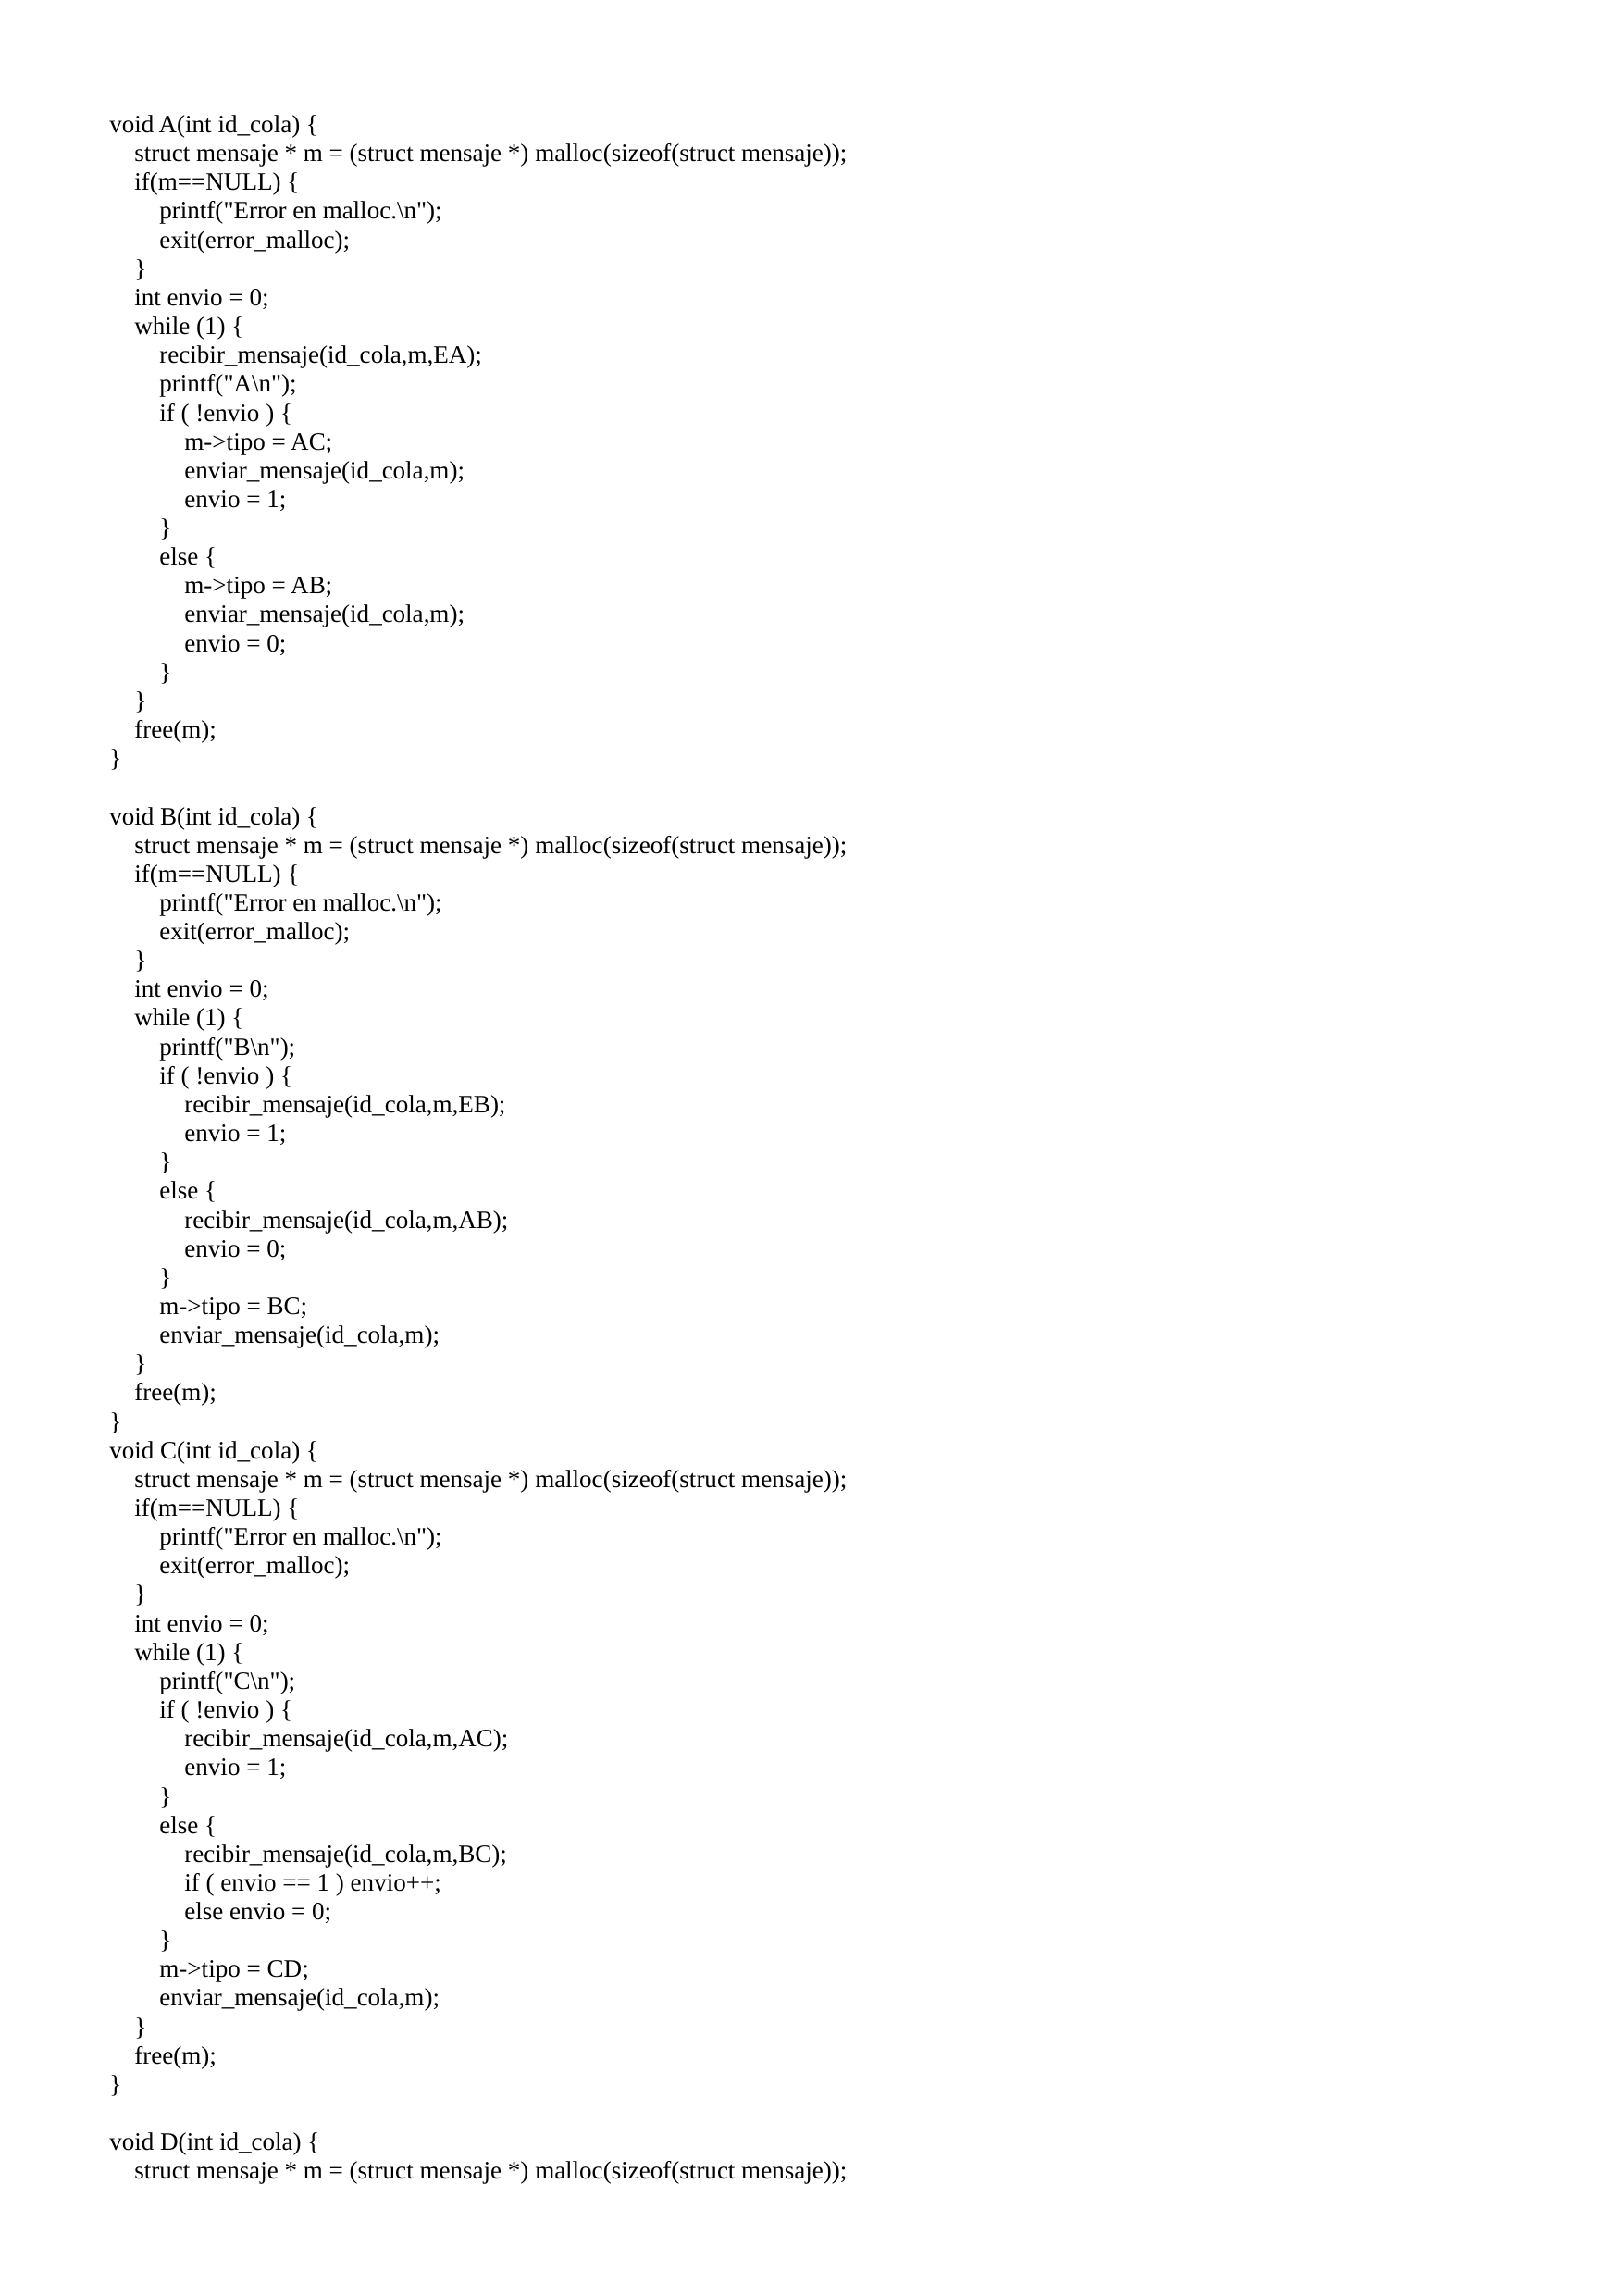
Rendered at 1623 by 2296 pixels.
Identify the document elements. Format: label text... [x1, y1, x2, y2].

text } [109, 513, 1514, 541]
text } [109, 657, 1514, 686]
text } [109, 1925, 1514, 1954]
text printf("Error en malloc.\n"); [109, 1521, 1514, 1550]
text } [109, 743, 1514, 772]
text exit(error_malloc); [109, 225, 1514, 254]
text recibir_mensaje(id_cola,m,EB); [109, 1089, 1514, 1118]
text envio = 1; [109, 1118, 1514, 1147]
text } [109, 2069, 1514, 2098]
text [109, 2155, 1514, 2185]
text } [109, 686, 1514, 714]
text struct mensaje * m = (struct mensaje *) malloc(sizeof(struct mensaje)); [109, 138, 1514, 167]
text envio = 0; [109, 628, 1514, 657]
text if ( !envio ) { [109, 397, 1514, 427]
text else { [109, 541, 1514, 570]
text } [109, 1147, 1514, 1176]
text int envio = 0; [109, 974, 1514, 1003]
text if(m==NULL) { [109, 859, 1514, 887]
text m->tipo = AB; [109, 570, 1514, 600]
text exit(error_malloc); [109, 916, 1514, 945]
text int envio = 0; [109, 1608, 1514, 1637]
text while (1) { [109, 1003, 1514, 1032]
text m->tipo = CD; [109, 1954, 1514, 1983]
text enviar_mensaje(id_cola,m); [109, 600, 1514, 628]
text if ( !envio ) { [109, 1061, 1514, 1089]
text recibir_mensaje(id_cola,m,BC); [109, 1839, 1514, 1868]
text void B(int id_cola) { [109, 801, 1514, 830]
text printf("A\n"); [109, 368, 1514, 397]
text free(m); [109, 2041, 1514, 2069]
text recibir_mensaje(id_cola,m,AC); [109, 1723, 1514, 1752]
text free(m); [109, 714, 1514, 743]
text m->tipo = BC; [109, 1291, 1514, 1320]
text void A(int id_cola) { [109, 109, 1514, 138]
text if ( !envio ) { [109, 1694, 1514, 1723]
text recibir_mensaje(id_cola,m,AB); [109, 1205, 1514, 1234]
text } [109, 1781, 1514, 1810]
text exit(error_malloc); [109, 1550, 1514, 1580]
text void C(int id_cola) { [109, 1435, 1514, 1464]
text enviar_mensaje(id_cola,m); [109, 1983, 1514, 2012]
text if ( envio == 1 ) envio++; [109, 1868, 1514, 1896]
text } [109, 1407, 1514, 1435]
text envio = 0; [109, 1234, 1514, 1262]
text if(m==NULL) { [109, 1493, 1514, 1521]
text m->tipo = AC; [109, 427, 1514, 455]
text recibir_mensaje(id_cola,m,EA); [109, 340, 1514, 368]
text enviar_mensaje(id_cola,m); [109, 1320, 1514, 1348]
text struct mensaje * m = (struct mensaje *) malloc(sizeof(struct mensaje)); [109, 830, 1514, 859]
text else { [109, 1810, 1514, 1839]
text } [109, 1580, 1514, 1608]
text } [109, 945, 1514, 974]
text enviar_mensaje(id_cola,m); [109, 455, 1514, 484]
text } [109, 1348, 1514, 1377]
text else { [109, 1176, 1514, 1205]
text free(m); [109, 1377, 1514, 1407]
text struct mensaje * m = (struct mensaje *) malloc(sizeof(struct mensaje)); [109, 1464, 1514, 1493]
text printf("B\n"); [109, 1032, 1514, 1061]
text while (1) { [109, 311, 1514, 340]
text } [109, 254, 1514, 282]
text else envio = 0; [109, 1896, 1514, 1925]
text if(m==NULL) { [109, 167, 1514, 196]
text while (1) { [109, 1637, 1514, 1666]
text printf("Error en malloc.\n"); [109, 196, 1514, 225]
text envio = 1; [109, 484, 1514, 513]
text } [109, 1262, 1514, 1291]
text envio = 1; [109, 1752, 1514, 1781]
text } [109, 2012, 1514, 2041]
text int envio = 0; [109, 282, 1514, 311]
text printf("C\n"); [109, 1666, 1514, 1694]
text printf("Error en malloc.\n"); [109, 887, 1514, 916]
text void D(int id_cola) { [109, 2127, 1514, 2155]
